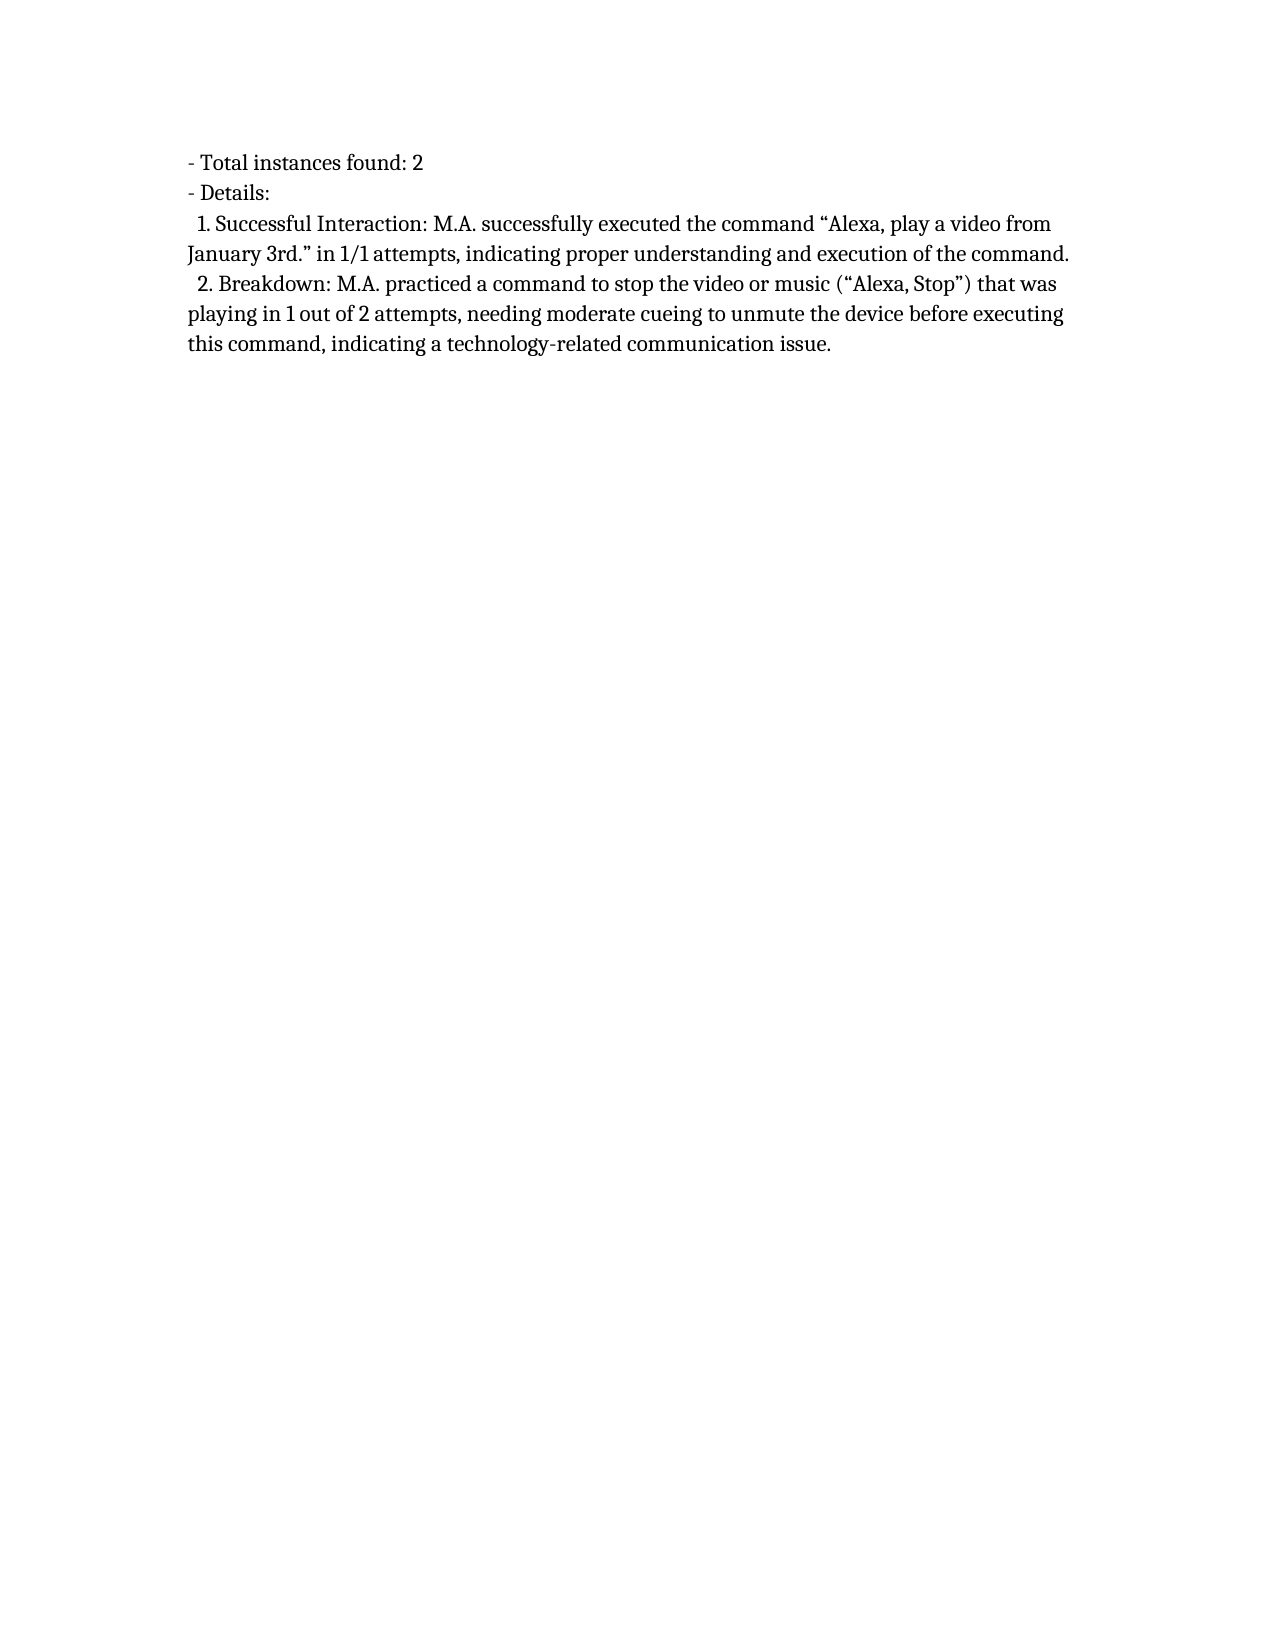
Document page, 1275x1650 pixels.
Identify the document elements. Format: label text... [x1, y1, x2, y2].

text - Total instances found: 2 - Details: 1. Successful Interaction: M.A. successfully executed the command “Alexa, play a video from January 3rd.” in 1/1 attempts, indicating proper understanding and execution of the command. 2. Breakdown: M.A. practiced a command to stop the video or music (“Alexa, Stop”) that was playing in 1 out of 2 attempts, needing moderate cueing to unmute the device before executing this command, indicating a technology-related communication issue. [187, 150, 1087, 358]
